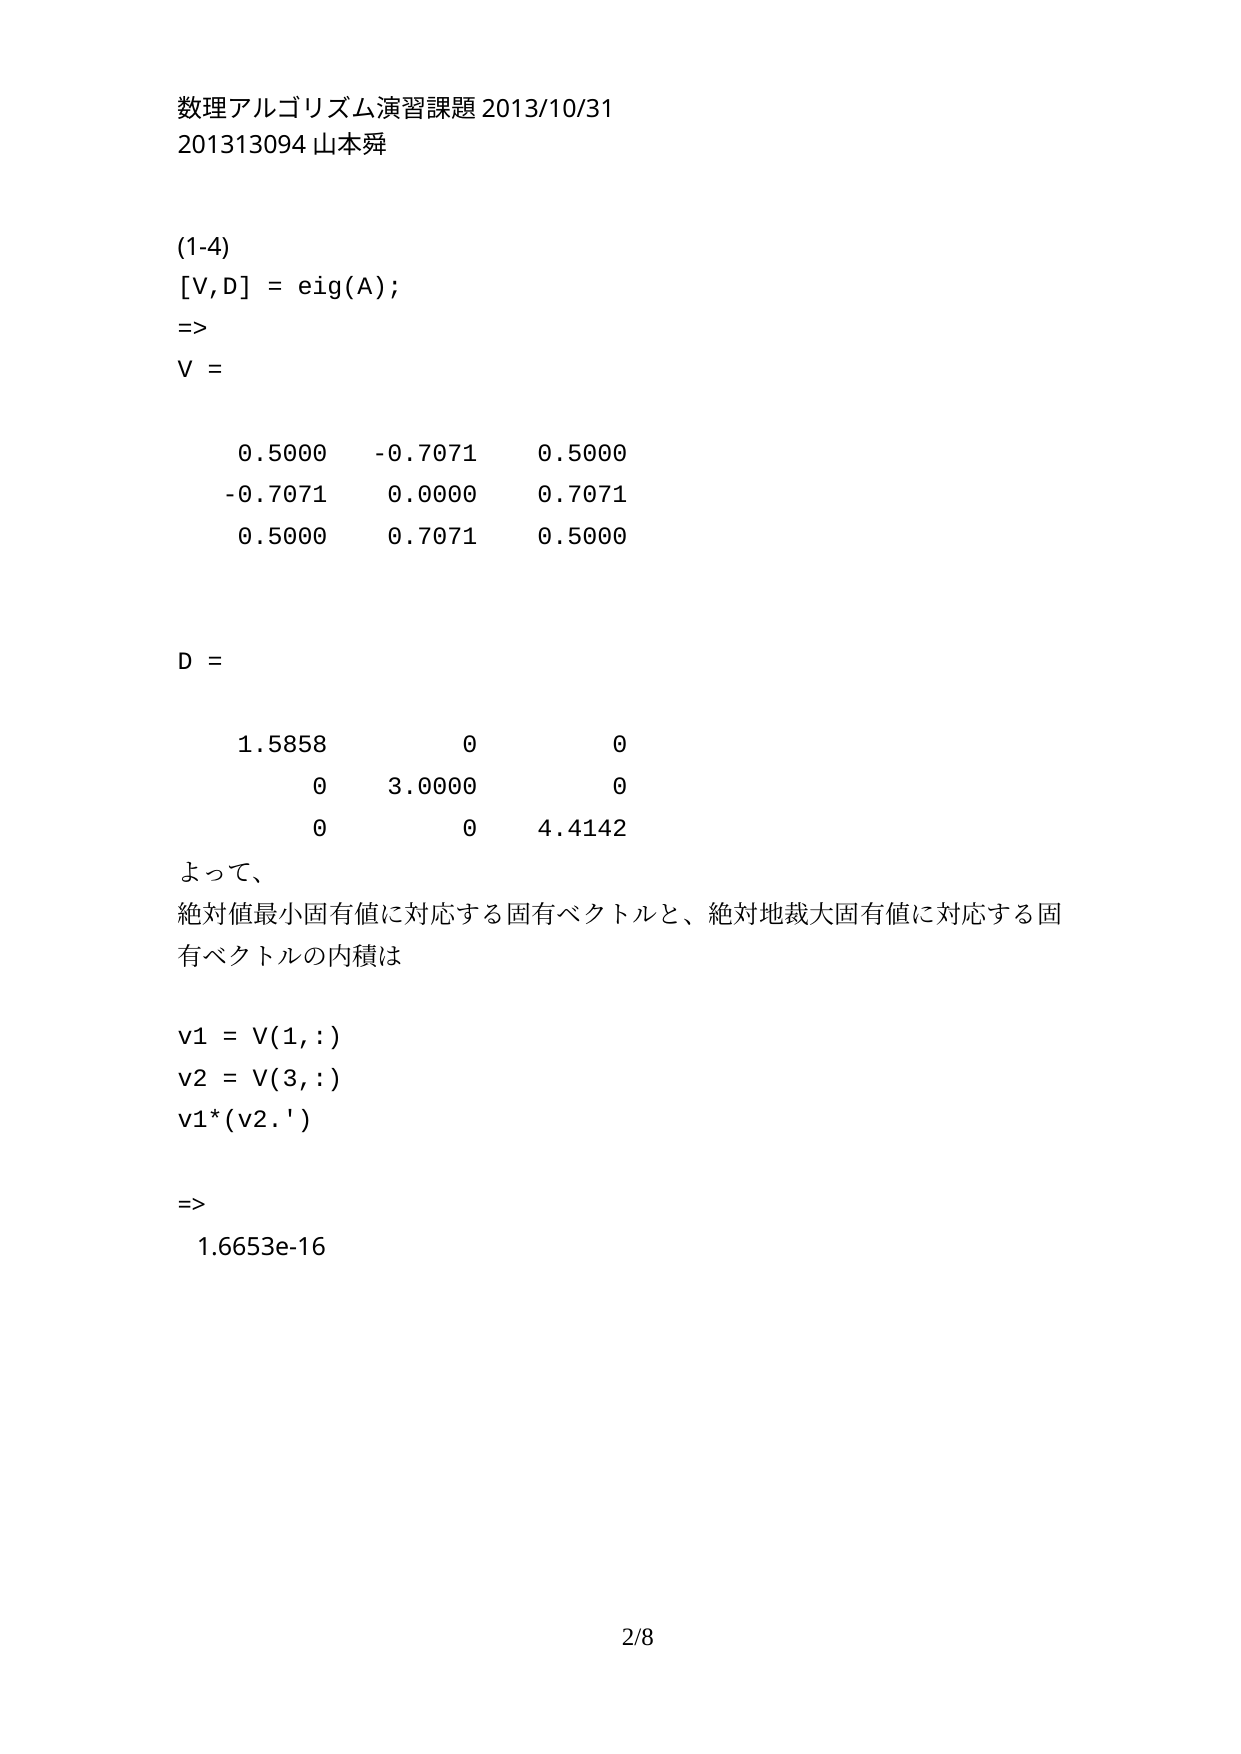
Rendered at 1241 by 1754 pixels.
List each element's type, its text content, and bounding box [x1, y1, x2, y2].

text v2 = V(3,:) [177, 1058, 1063, 1100]
text v1 = V(1,:) [177, 1017, 1063, 1058]
text (1-4) [177, 225, 1063, 267]
text 1.6653e-16 [177, 1225, 1063, 1267]
text V = [177, 350, 1063, 392]
text 0 3.0000 0 [177, 767, 1063, 808]
text D = [177, 642, 1063, 683]
text 0 0 4.4142 [177, 808, 1063, 850]
text => [177, 308, 1063, 350]
text 0.5000 -0.7071 0.5000 [177, 433, 1063, 475]
text 絶対値最小固有値に対応する固有ベクトルと、絶対地裁大固有値に対応する固有ベクトルの内積は [177, 892, 1063, 975]
text => [177, 1183, 1063, 1225]
text 0.5000 0.7071 0.5000 [177, 517, 1063, 558]
text よって、 [177, 850, 1063, 892]
text [V,D] = eig(A); [177, 267, 1063, 308]
text 1.5858 0 0 [177, 725, 1063, 767]
text -0.7071 0.0000 0.7071 [177, 475, 1063, 517]
text v1*(v2.') [177, 1100, 1063, 1142]
